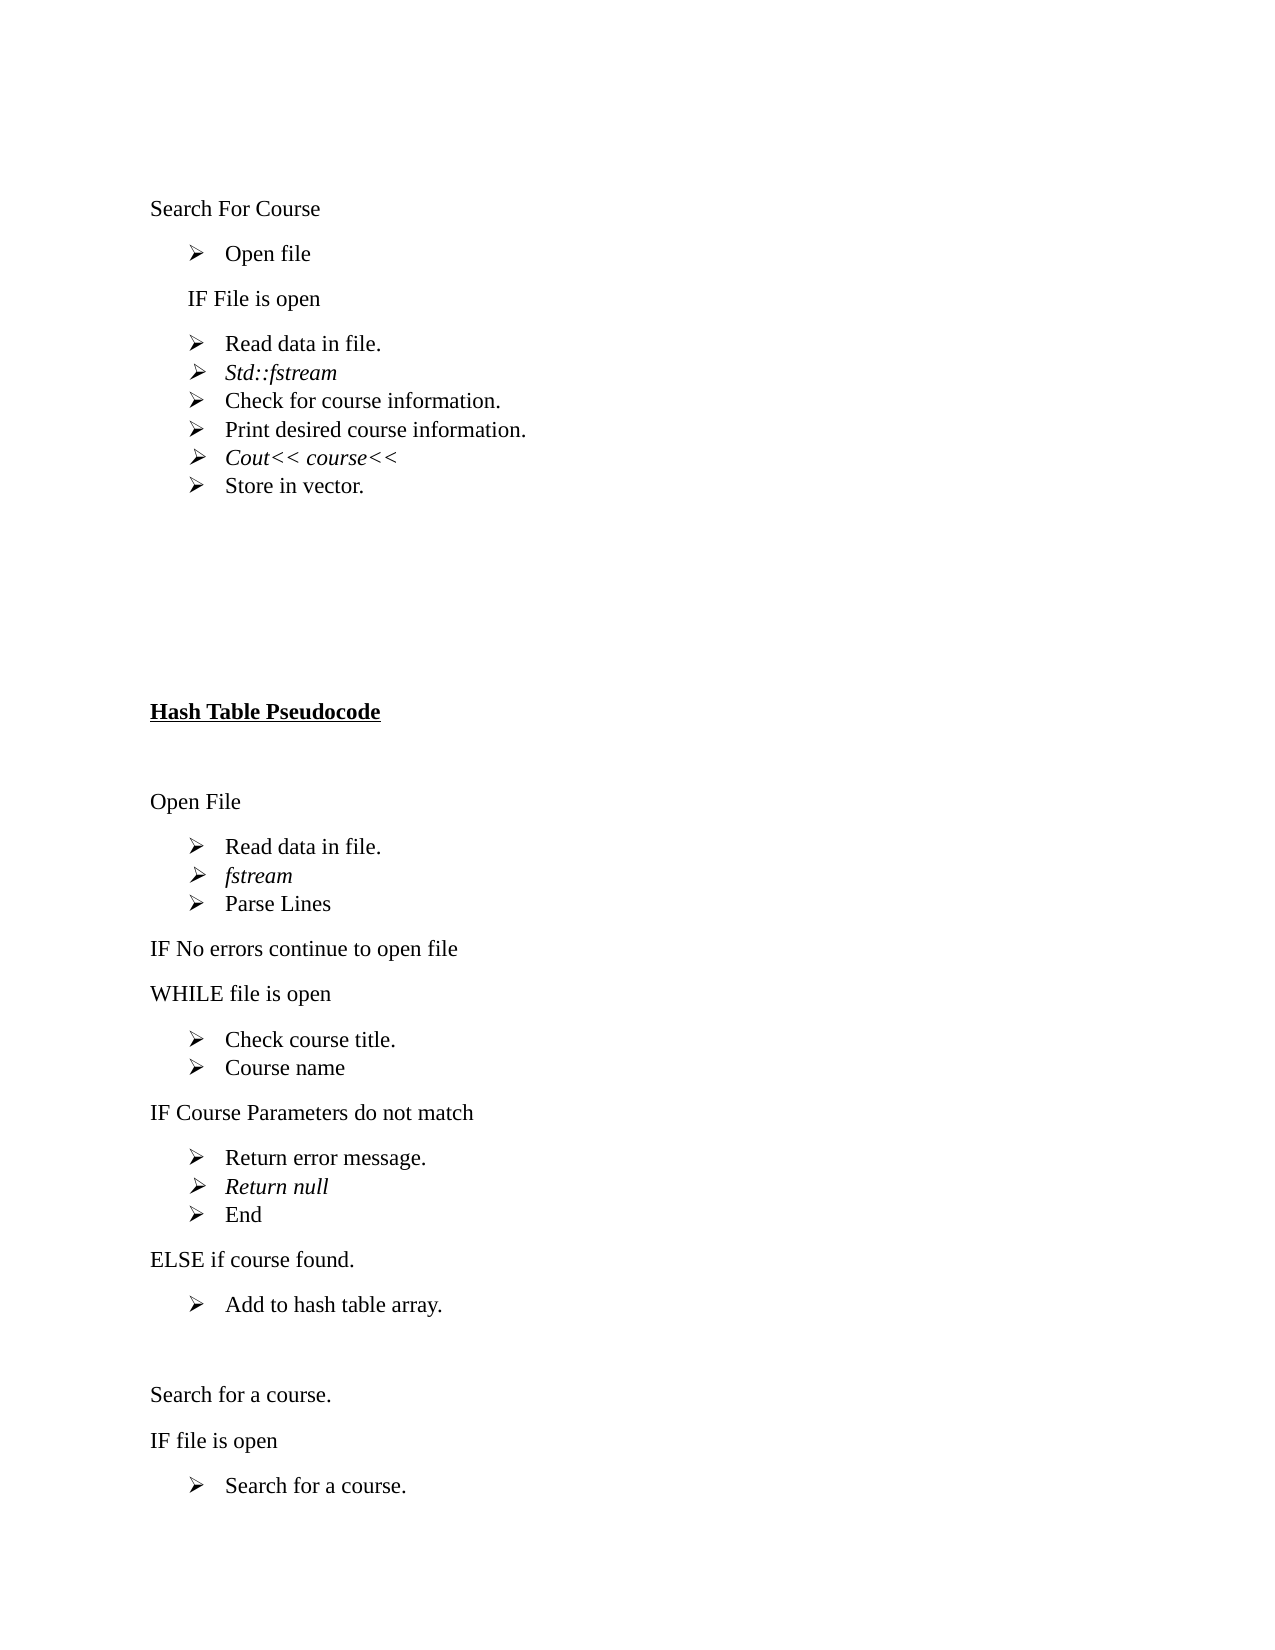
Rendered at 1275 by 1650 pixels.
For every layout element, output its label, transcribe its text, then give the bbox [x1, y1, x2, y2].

text IF File is open [187, 285, 1125, 312]
text IF Course Parameters do not match [150, 1099, 1125, 1126]
list Read data in file. [187, 330, 1125, 357]
list Return null [187, 1173, 1125, 1199]
list Open file [187, 240, 1125, 267]
text IF file is open [150, 1427, 1125, 1453]
list Parse Lines [187, 890, 1125, 917]
list End [187, 1201, 1125, 1227]
list Store in vector. [187, 473, 1125, 499]
text WHILE file is open [150, 981, 1125, 1007]
text Search For Course [150, 195, 1125, 221]
text IF No errors continue to open file [150, 935, 1125, 962]
list fstream [187, 862, 1125, 888]
text Search for a course. [150, 1382, 1125, 1408]
list Check course title. [187, 1026, 1125, 1052]
text ELSE if course found. [150, 1246, 1125, 1273]
list Read data in file. [187, 833, 1125, 860]
list Cout<< course<< [187, 444, 1125, 471]
list Search for a course. [187, 1472, 1125, 1498]
text Hash Table Pseudocode [150, 698, 1125, 724]
list Std::fstream [187, 359, 1125, 385]
list Course name [187, 1054, 1125, 1080]
list Check for course information. [187, 387, 1125, 414]
list Add to hash table array. [187, 1291, 1125, 1318]
list Return error message. [187, 1144, 1125, 1171]
list Print desired course information. [187, 416, 1125, 442]
text Open File [150, 788, 1125, 815]
